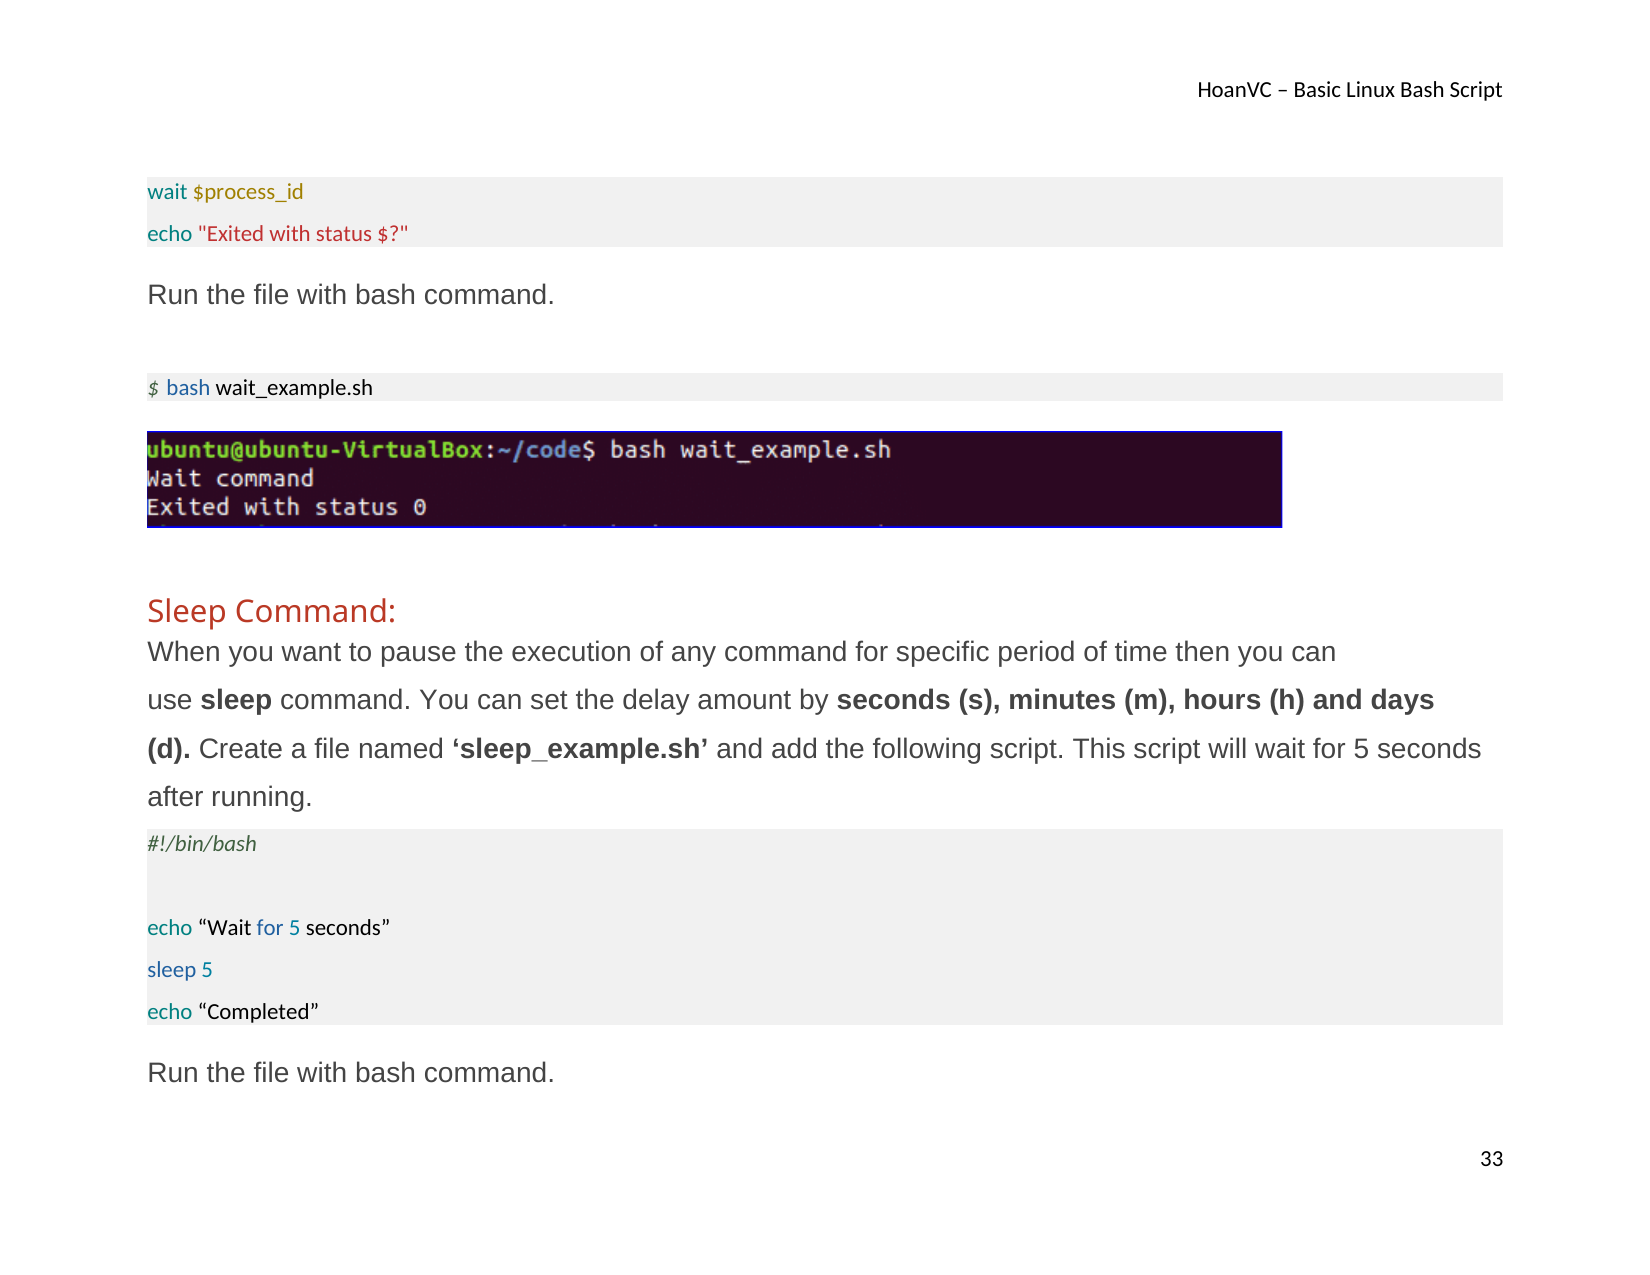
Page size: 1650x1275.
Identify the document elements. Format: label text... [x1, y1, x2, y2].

text $ bash wait_example.sh [147, 373, 1503, 401]
picture [147, 431, 1283, 528]
text Run the file with bash command. [147, 1056, 1503, 1088]
text #!/bin/bash echo “Wait for 5 seconds” sleep 5 echo “Completed” [147, 829, 1503, 1025]
subtitle Sleep Command: [147, 589, 1503, 631]
text Run the file with bash command. [147, 278, 1503, 310]
text When you want to pause the execution of any command for specific period of time then you can use sleep command. You can set the delay amount by seconds (s), minutes (m), hours (h) and days (d). Create a file named ‘sleep_example.sh’ and add the following script. This script will wait for 5 seconds after running. [147, 635, 1503, 813]
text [147, 177, 1503, 247]
